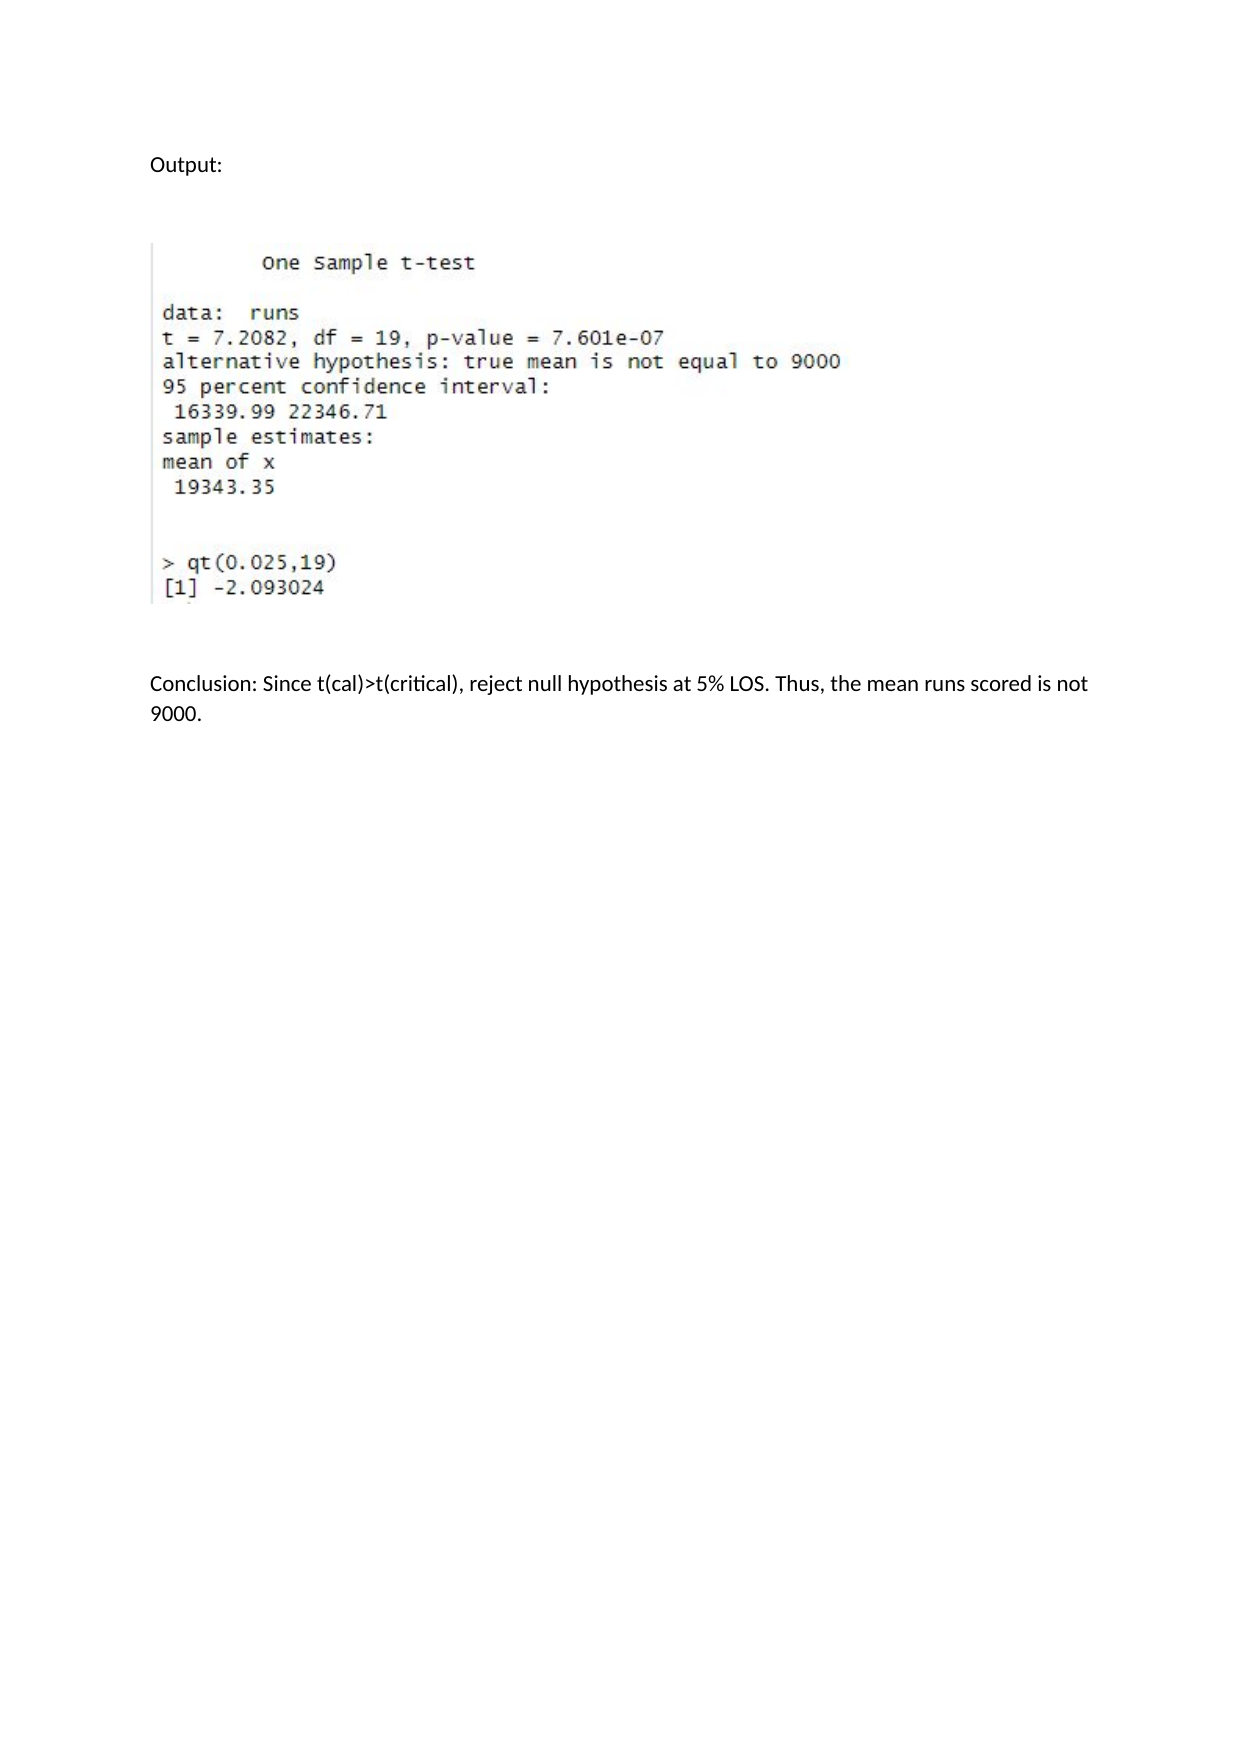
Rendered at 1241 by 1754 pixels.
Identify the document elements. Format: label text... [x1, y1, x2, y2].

picture [150, 243, 851, 604]
text Output: [150, 150, 1090, 178]
text Conclusion: Since t(cal)>t(critical), reject null hypothesis at 5% LOS. Thus, the mean runs scored is not 9000. [150, 669, 1090, 727]
